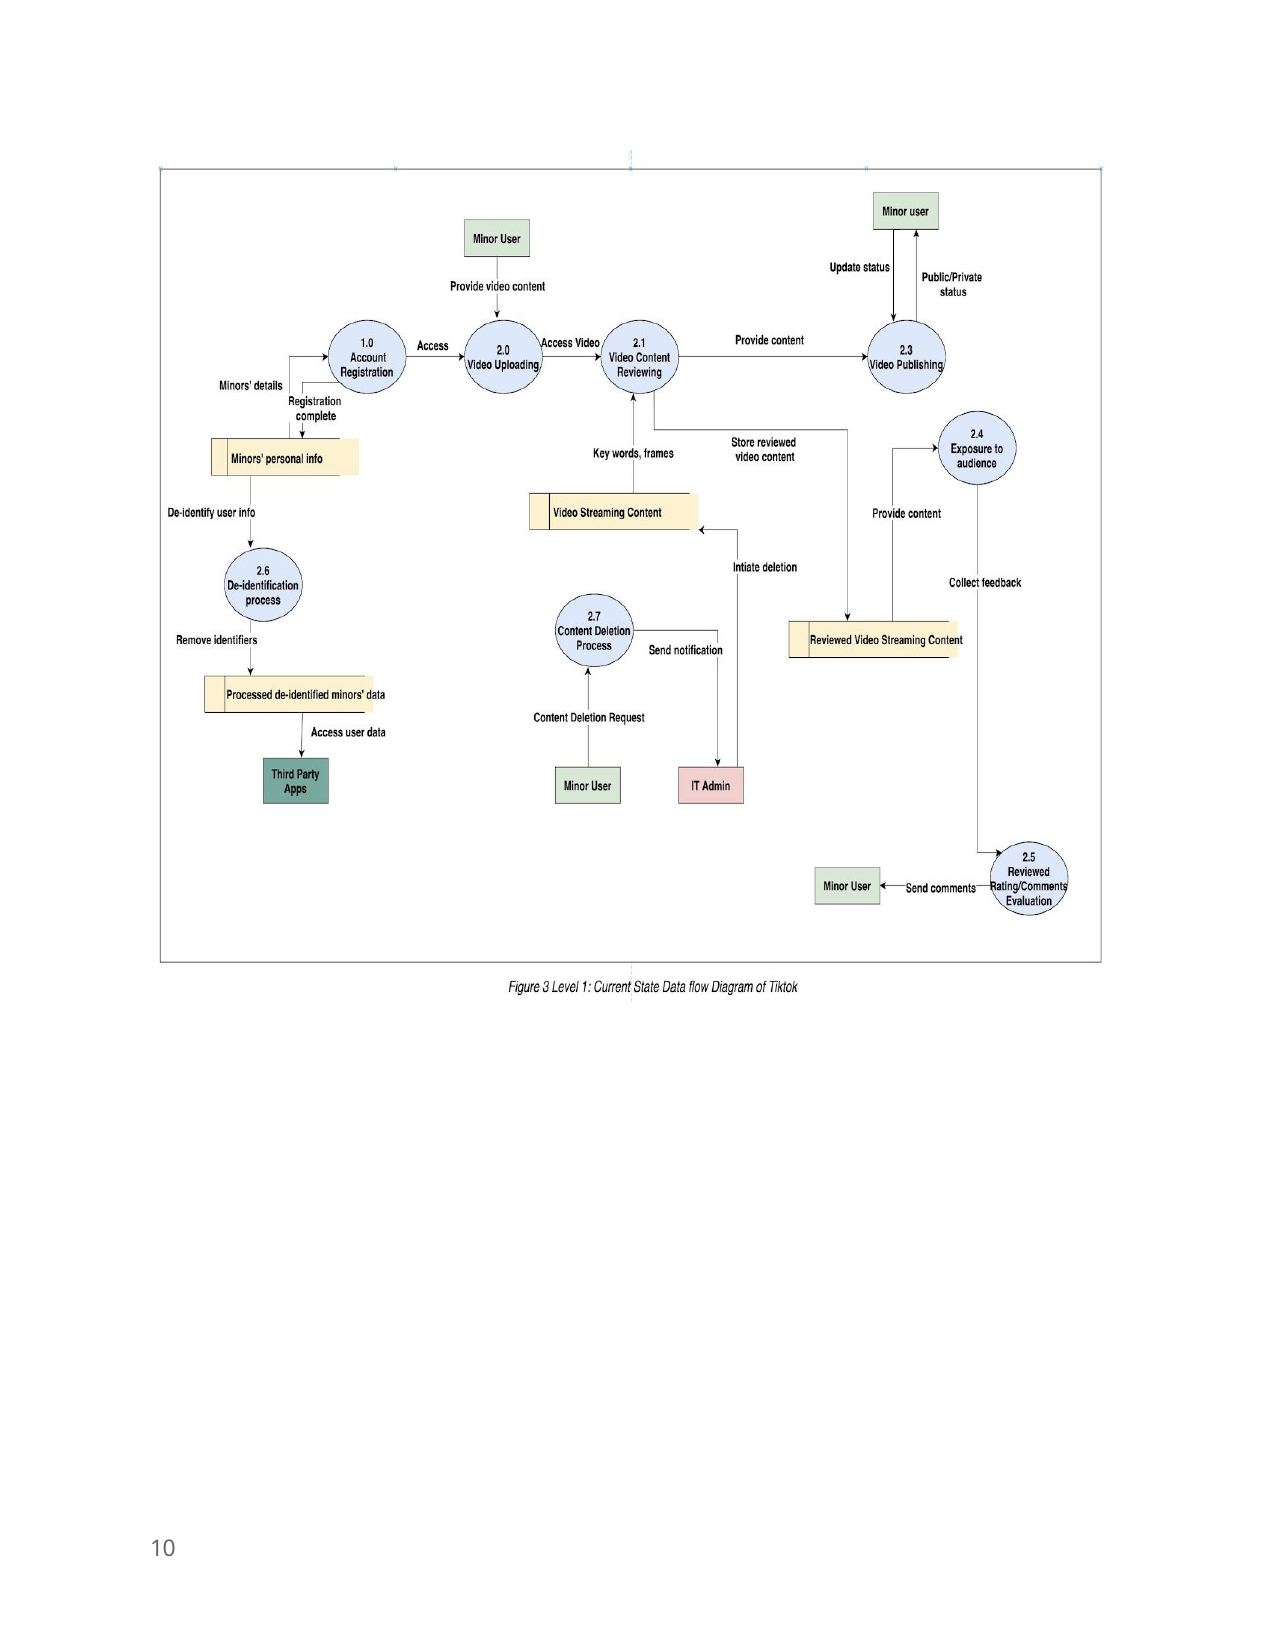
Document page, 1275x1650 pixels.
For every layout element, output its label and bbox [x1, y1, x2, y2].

picture [152, 150, 1107, 1003]
